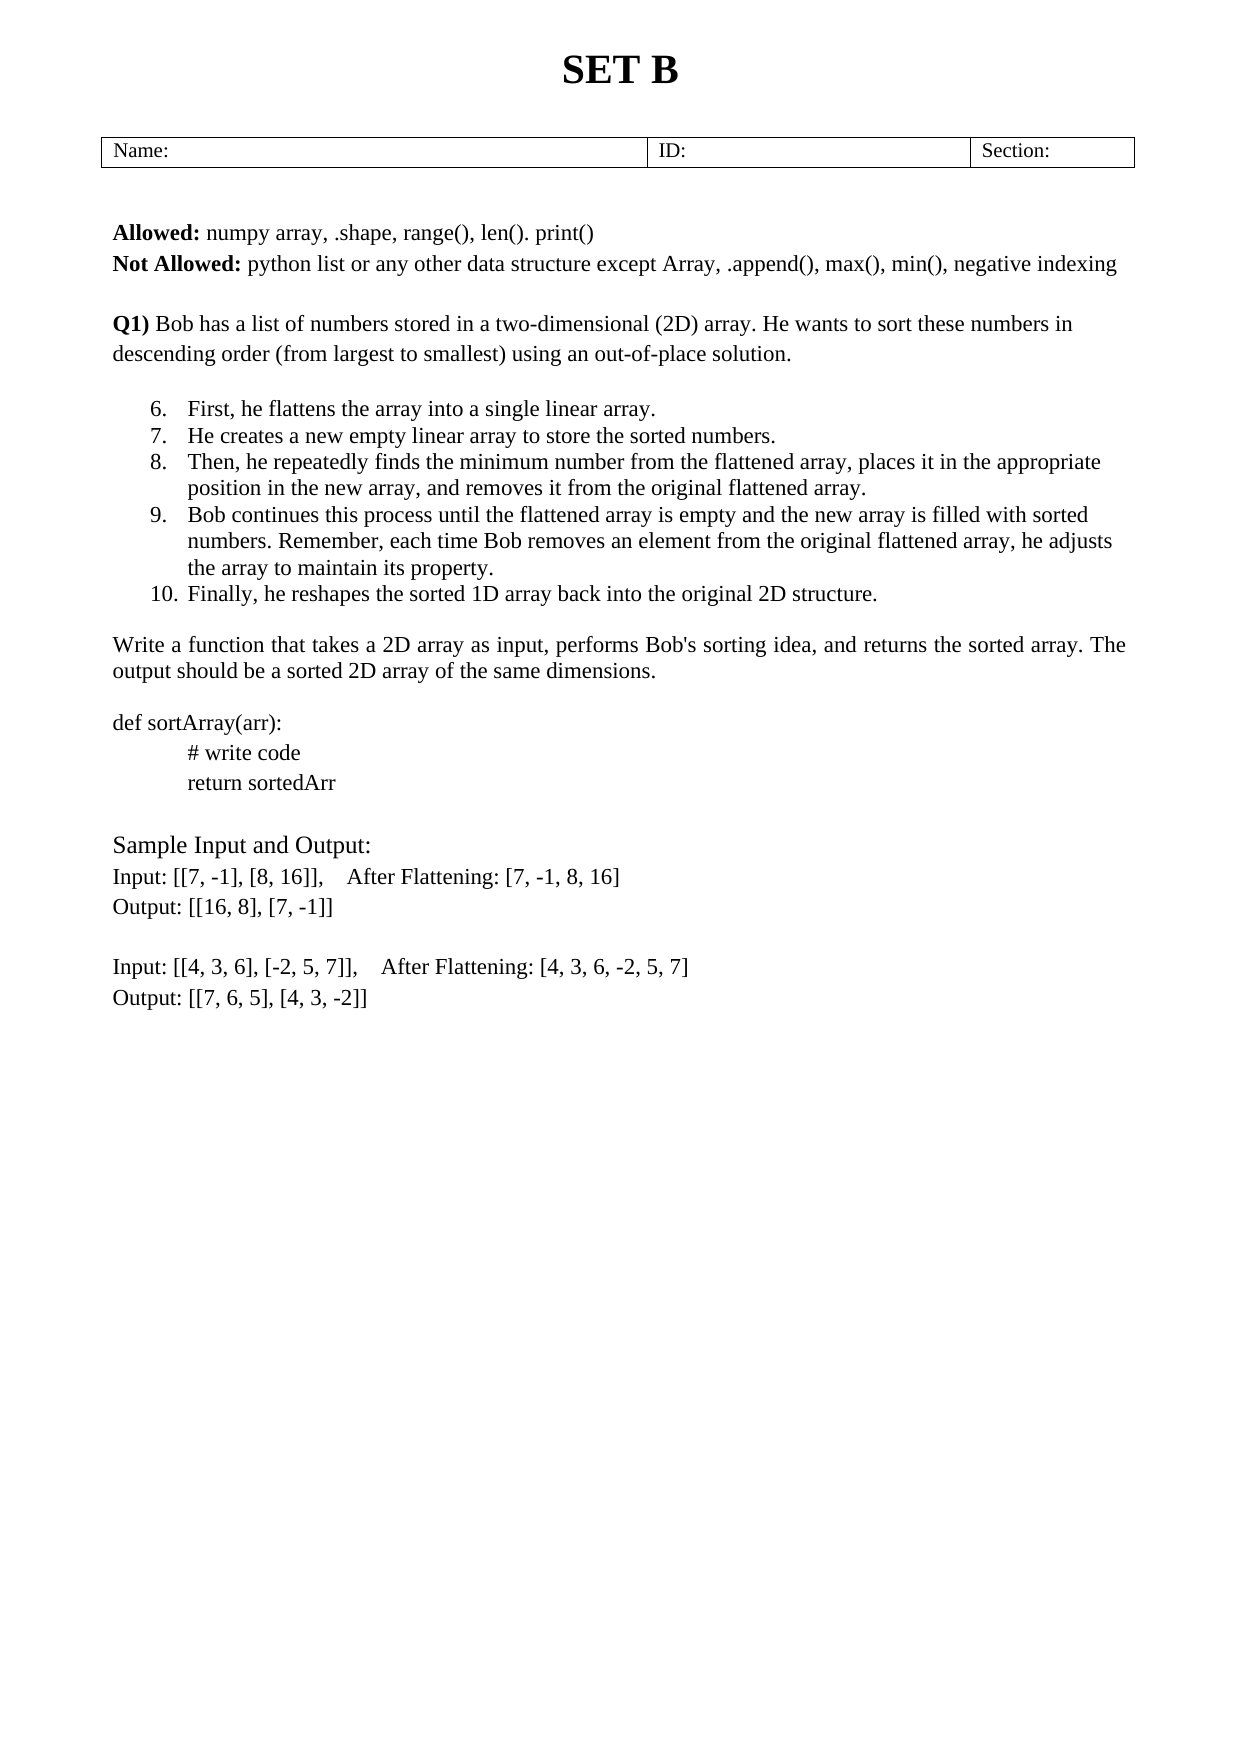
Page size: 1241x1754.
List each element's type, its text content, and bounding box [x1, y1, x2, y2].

list Then, he repeatedly finds the minimum number from the flattened array, places it in the appropriate position in the new array, and removes it from the original flattened array. [150, 448, 1128, 501]
text Input: [[4, 3, 6], [-2, 5, 7]], After Flattening: [4, 3, 6, -2, 5, 7] [112, 953, 1124, 980]
list He creates a new empty linear array to store the sorted numbers. [150, 422, 1128, 448]
list Bob continues this process until the flattened array is empty and the new array is filled with sorted numbers. Remember, each time Bob removes an element from the original flattened array, he adjusts the array to maintain its property. [150, 501, 1128, 580]
text Q1) Bob has a list of numbers stored in a two-dimensional (2D) array. He wants to sort these numbers in [112, 310, 1124, 336]
table_header Name: [102, 138, 647, 167]
text Sample Input and Output: [112, 830, 1128, 858]
list Finally, he reshapes the sorted 1D array back into the original 2D structure. [150, 580, 1128, 606]
text Allowed: numpy array, .shape, range(), len(). print() [112, 219, 1128, 246]
list First, he flattens the array into a single linear array. [150, 395, 1128, 422]
text descending order (from largest to smallest) using an out-of-place solution. [112, 340, 1124, 367]
text Not Allowed: python list or any other data structure except Array, .append(), max(), min(), negative indexing [112, 249, 1128, 276]
text # write code [112, 739, 1124, 766]
text Output: [[16, 8], [7, -1]] [112, 893, 1124, 919]
text Write a function that takes a 2D array as input, performs Bob's sorting idea, and returns the sorted array. The output should be a sorted 2D array of the same dimensions. [112, 631, 1128, 684]
table_header ID: [648, 138, 970, 167]
text def sortArray(arr): [112, 709, 1124, 735]
text Output: [[7, 6, 5], [4, 3, -2]] [112, 984, 1124, 1010]
text return sortedArr [112, 769, 1124, 796]
text Input: [[7, -1], [8, 16]], After Flattening: [7, -1, 8, 16] [112, 863, 1124, 889]
table_header Section: [971, 138, 1134, 167]
